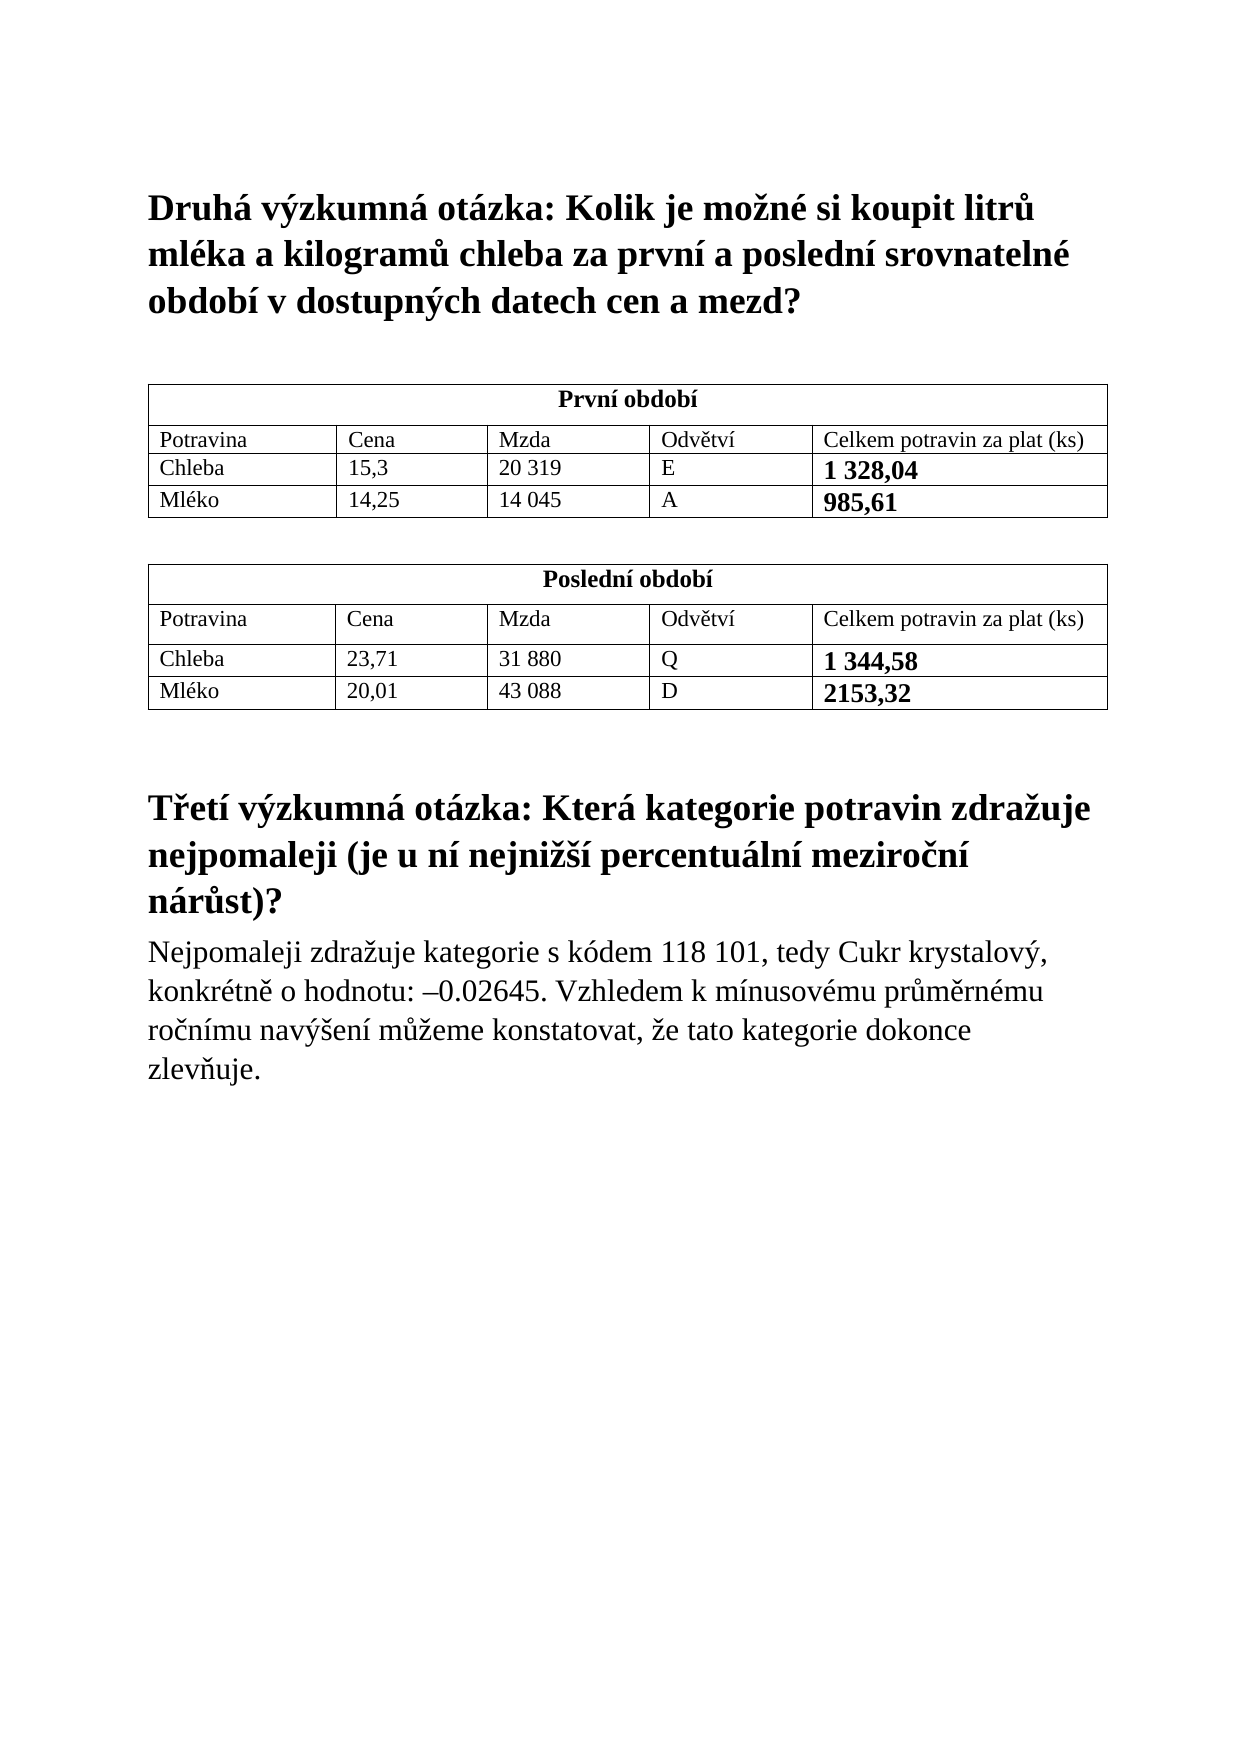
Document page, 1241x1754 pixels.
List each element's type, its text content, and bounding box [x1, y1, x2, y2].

table_cell 1 328,04 [813, 454, 1107, 485]
table_cell Mzda [488, 605, 649, 644]
table_cell 43 088 [488, 677, 649, 708]
subtitle Třetí výzkumná otázka: Která kategorie potravin zdražuje nejpomaleji (je u ní nejnižší percentuální meziroční nárůst)? [148, 786, 1093, 922]
table_cell 14,25 [337, 486, 487, 517]
table_cell Potravina [149, 426, 336, 453]
table_cell Odvětví [650, 605, 812, 644]
table_cell 31 880 [488, 645, 649, 676]
table_cell Chleba [149, 454, 336, 485]
table_cell Mléko [149, 486, 336, 517]
table_cell Mléko [149, 677, 335, 708]
table_cell Q [650, 645, 812, 676]
table_cell Potravina [149, 605, 335, 644]
table_cell 23,71 [336, 645, 487, 676]
table_header Poslední období [149, 565, 1107, 604]
table_cell D [650, 677, 812, 708]
table_cell 15,3 [337, 454, 487, 485]
table_cell Cena [337, 426, 487, 453]
table_cell A [650, 486, 812, 517]
table_cell Celkem potravin za plat (ks) [813, 426, 1107, 453]
table_cell Chleba [149, 645, 335, 676]
table_cell Mzda [488, 426, 649, 453]
text Nejpomaleji zdražuje kategorie s kódem 118 101, tedy Cukr krystalový, konkrétně o hodnotu: –0.02645. Vzhledem k mínusovému průměrnému ročnímu navýšení můžeme konstatovat, že tato kategorie dokonce zlevňuje. [148, 934, 1093, 1086]
table_cell E [650, 454, 812, 485]
table_cell 14 045 [488, 486, 649, 517]
subtitle Druhá výzkumná otázka: Kolik je možné si koupit litrů mléka a kilogramů chleba za první a poslední srovnatelné období v dostupných datech cen a mezd? [148, 185, 1093, 321]
table_cell 985,61 [813, 486, 1107, 517]
table_cell 20 319 [488, 454, 649, 485]
table_cell 2153,32 [813, 677, 1107, 708]
table_header První období [149, 385, 1107, 424]
table_cell 1 344,58 [813, 645, 1107, 676]
table_cell 20,01 [336, 677, 487, 708]
table_cell Celkem potravin za plat (ks) [813, 605, 1107, 644]
table_cell Cena [336, 605, 487, 644]
table_cell Odvětví [650, 426, 812, 453]
